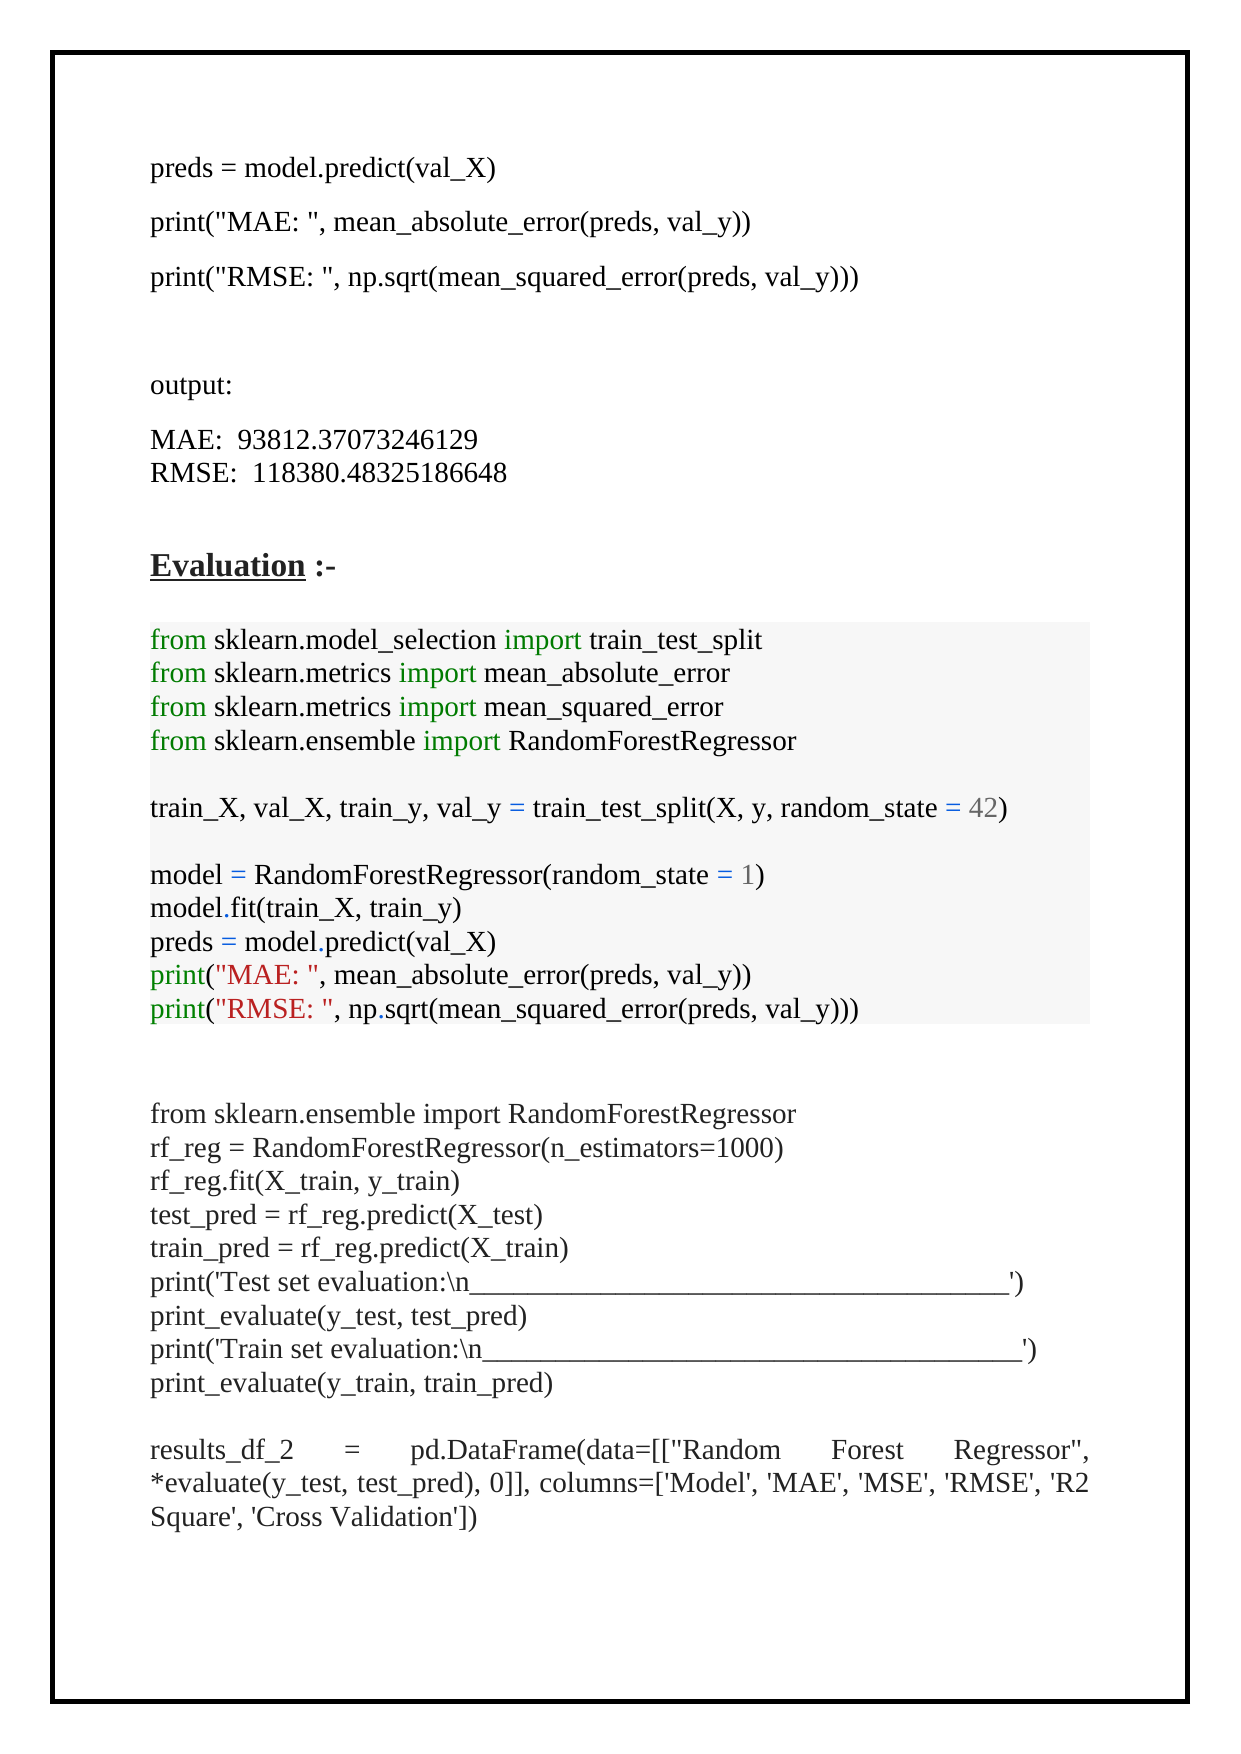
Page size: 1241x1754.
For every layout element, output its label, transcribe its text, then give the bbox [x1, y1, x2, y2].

text RMSE: 118380.48325186648 [150, 455, 1090, 489]
text model.fit(train_X, train_y) [150, 890, 1090, 924]
text print("MAE: ", mean_absolute_error(preds, val_y)) [150, 957, 1090, 991]
text print("RMSE: ", np.sqrt(mean_squared_error(preds, val_y))) [150, 991, 1090, 1024]
text from sklearn.metrics import mean_squared_error [150, 689, 1090, 723]
text Evaluation :- [150, 545, 1090, 584]
text rf_reg = RandomForestRegressor(n_estimators=1000) [150, 1130, 1090, 1163]
text train_X, val_X, train_y, val_y = train_test_split(X, y, random_state = 42) [150, 790, 1090, 823]
text model = RandomForestRegressor(random_state = 1) [150, 857, 1090, 890]
text print('Test set evaluation:\n_____________________________________') [150, 1264, 1090, 1298]
text test_pred = rf_reg.predict(X_test) [150, 1197, 1090, 1231]
text results_df_2 = pd.DataFrame(data=[["Random Forest Regressor", *evaluate(y_test, test_pred), 0]], columns=['Model', 'MAE', 'MSE', 'RMSE', 'R2 Square', 'Cross Validation']) [150, 1432, 1090, 1532]
text from sklearn.ensemble import RandomForestRegressor [150, 1096, 1090, 1130]
text train_pred = rf_reg.predict(X_train) [150, 1231, 1090, 1264]
text from sklearn.ensemble import RandomForestRegressor [150, 723, 1090, 756]
text rf_reg.fit(X_train, y_train) [150, 1163, 1090, 1197]
text from sklearn.model_selection import train_test_split [150, 622, 1090, 656]
text print_evaluate(y_train, train_pred) [150, 1365, 1090, 1398]
text MAE: 93812.37073246129 [150, 422, 1090, 455]
text print("RMSE: ", np.sqrt(mean_squared_error(preds, val_y))) [150, 259, 1090, 292]
text output: [150, 367, 1090, 401]
text print("MAE: ", mean_absolute_error(preds, val_y)) [150, 204, 1090, 238]
text preds = model.predict(val_X) [150, 924, 1090, 957]
text from sklearn.metrics import mean_absolute_error [150, 656, 1090, 689]
text print_evaluate(y_test, test_pred) [150, 1298, 1090, 1331]
text preds = model.predict(val_X) [150, 150, 1090, 183]
text print('Train set evaluation:\n_____________________________________') [150, 1331, 1090, 1365]
